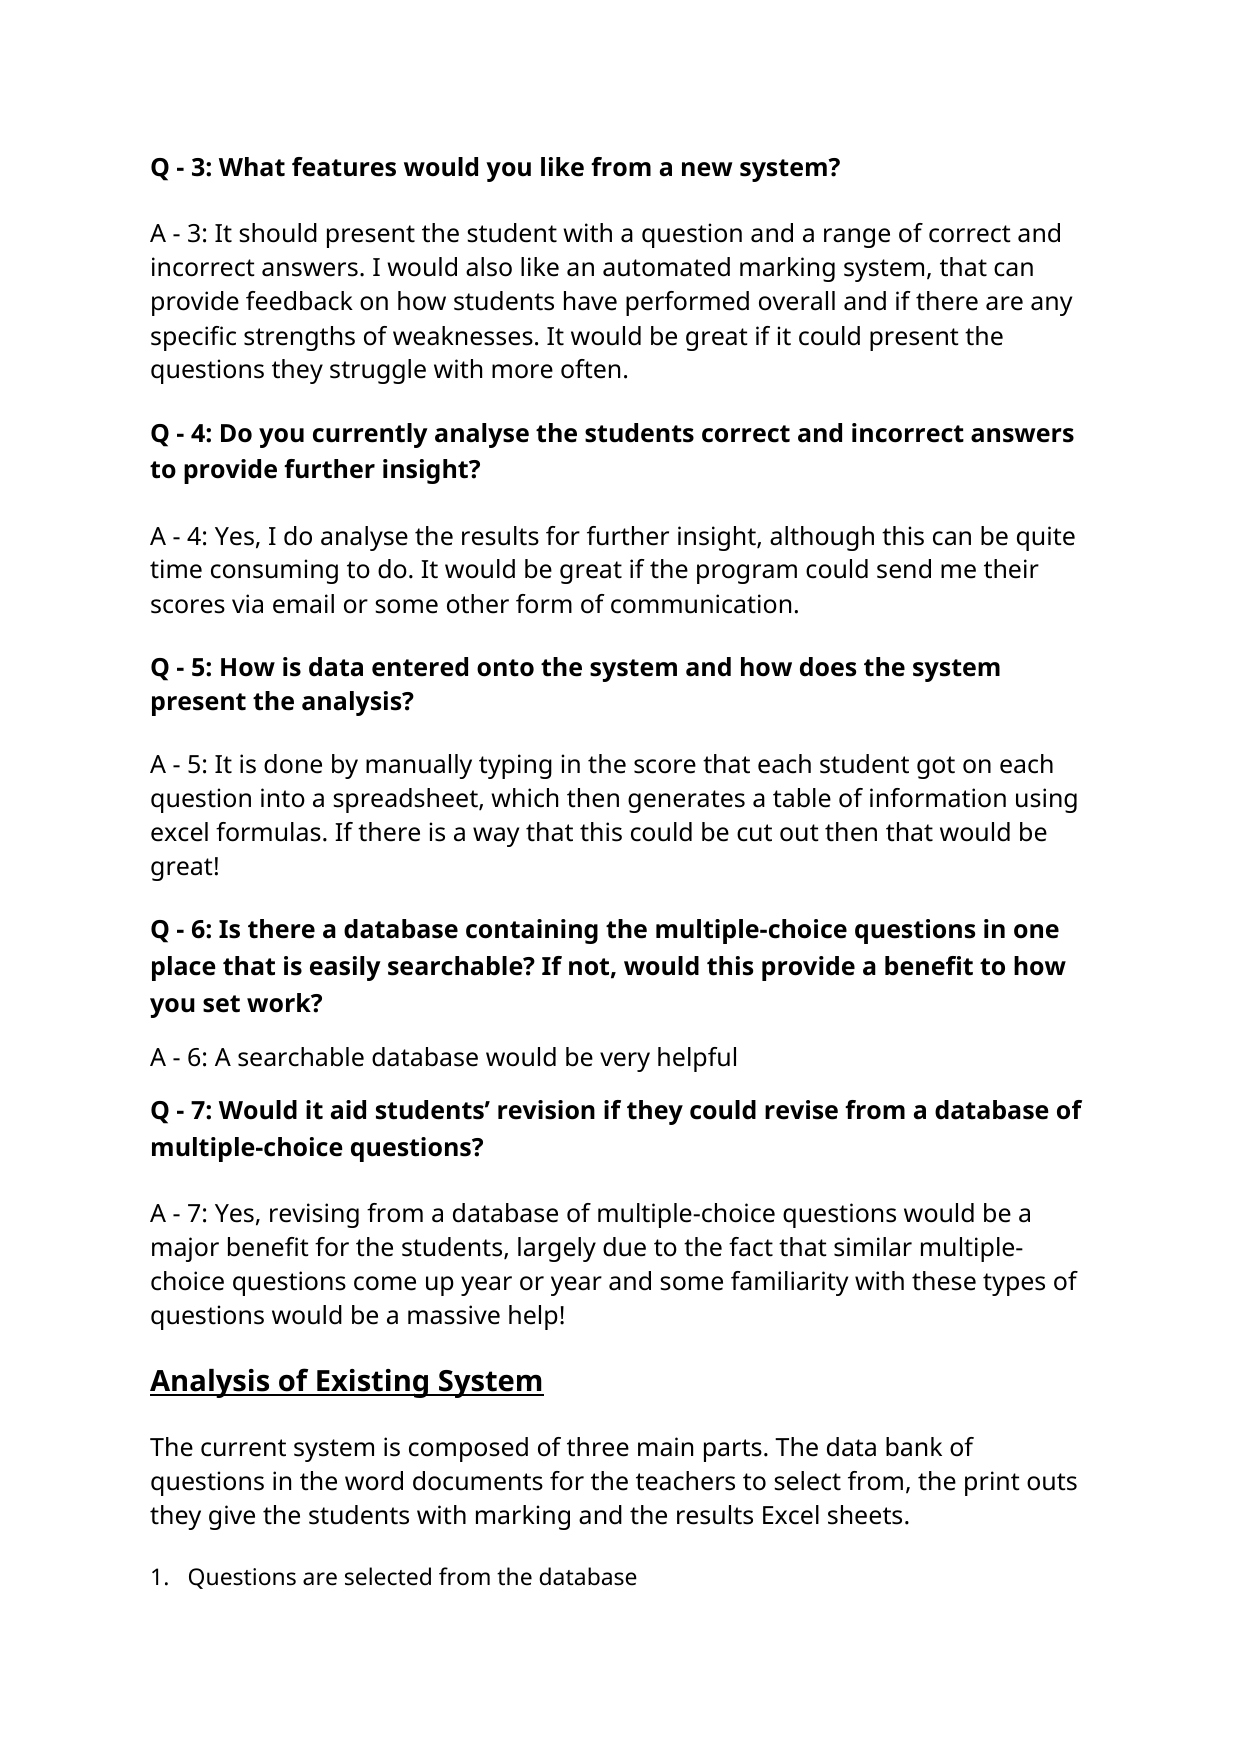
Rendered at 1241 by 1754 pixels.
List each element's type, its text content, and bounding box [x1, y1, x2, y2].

list Questions are selected from the database [150, 1561, 1090, 1592]
text A - 7: Yes, revising from a database of multiple-choice questions would be a major benefit for the students, largely due to the fact that similar multiple-choice questions come up year or year and some familiarity with these types of questions would be a massive help! [150, 1195, 1090, 1332]
text Q - 3: What features would you like from a new system? [150, 150, 1090, 184]
text Q - 7: Would it aid students’ revision if they could revise from a database of multiple-choice questions? [150, 1093, 1090, 1163]
text A - 5: It is done by manually typing in the score that each student got on each question into a spreadsheet, which then generates a table of information using excel formulas. If there is a way that this could be cut out then that would be great! [150, 747, 1090, 883]
text The current system is composed of three main parts. The data bank of questions in the word documents for the teachers to select from, the print outs they give the students with marking and the results Excel sheets. [150, 1429, 1090, 1532]
text Q - 6: Is there a database containing the multiple-choice questions in one place that is easily searchable? If not, would this provide a benefit to how you set work? [150, 912, 1090, 1020]
text A - 6: A searchable database would be very helpful [150, 1039, 1090, 1073]
text Q - 4: Do you currently analyse the students correct and incorrect answers to provide further insight? [150, 415, 1090, 486]
text Q - 5: How is data entered onto the system and how does the system present the analysis? [150, 649, 1090, 718]
subtitle Analysis of Existing System [150, 1361, 1090, 1400]
text A - 3: It should present the student with a question and a range of correct and incorrect answers. I would also like an automated marking system, that can provide feedback on how students have performed overall and if there are any specific strengths of weaknesses. It would be great if it could present the questions they struggle with more often. [150, 216, 1090, 386]
text A - 4: Yes, I do analyse the results for further insight, although this can be quite time consuming to do. It would be great if the program could send me their scores via email or some other form of communication. [150, 518, 1090, 620]
